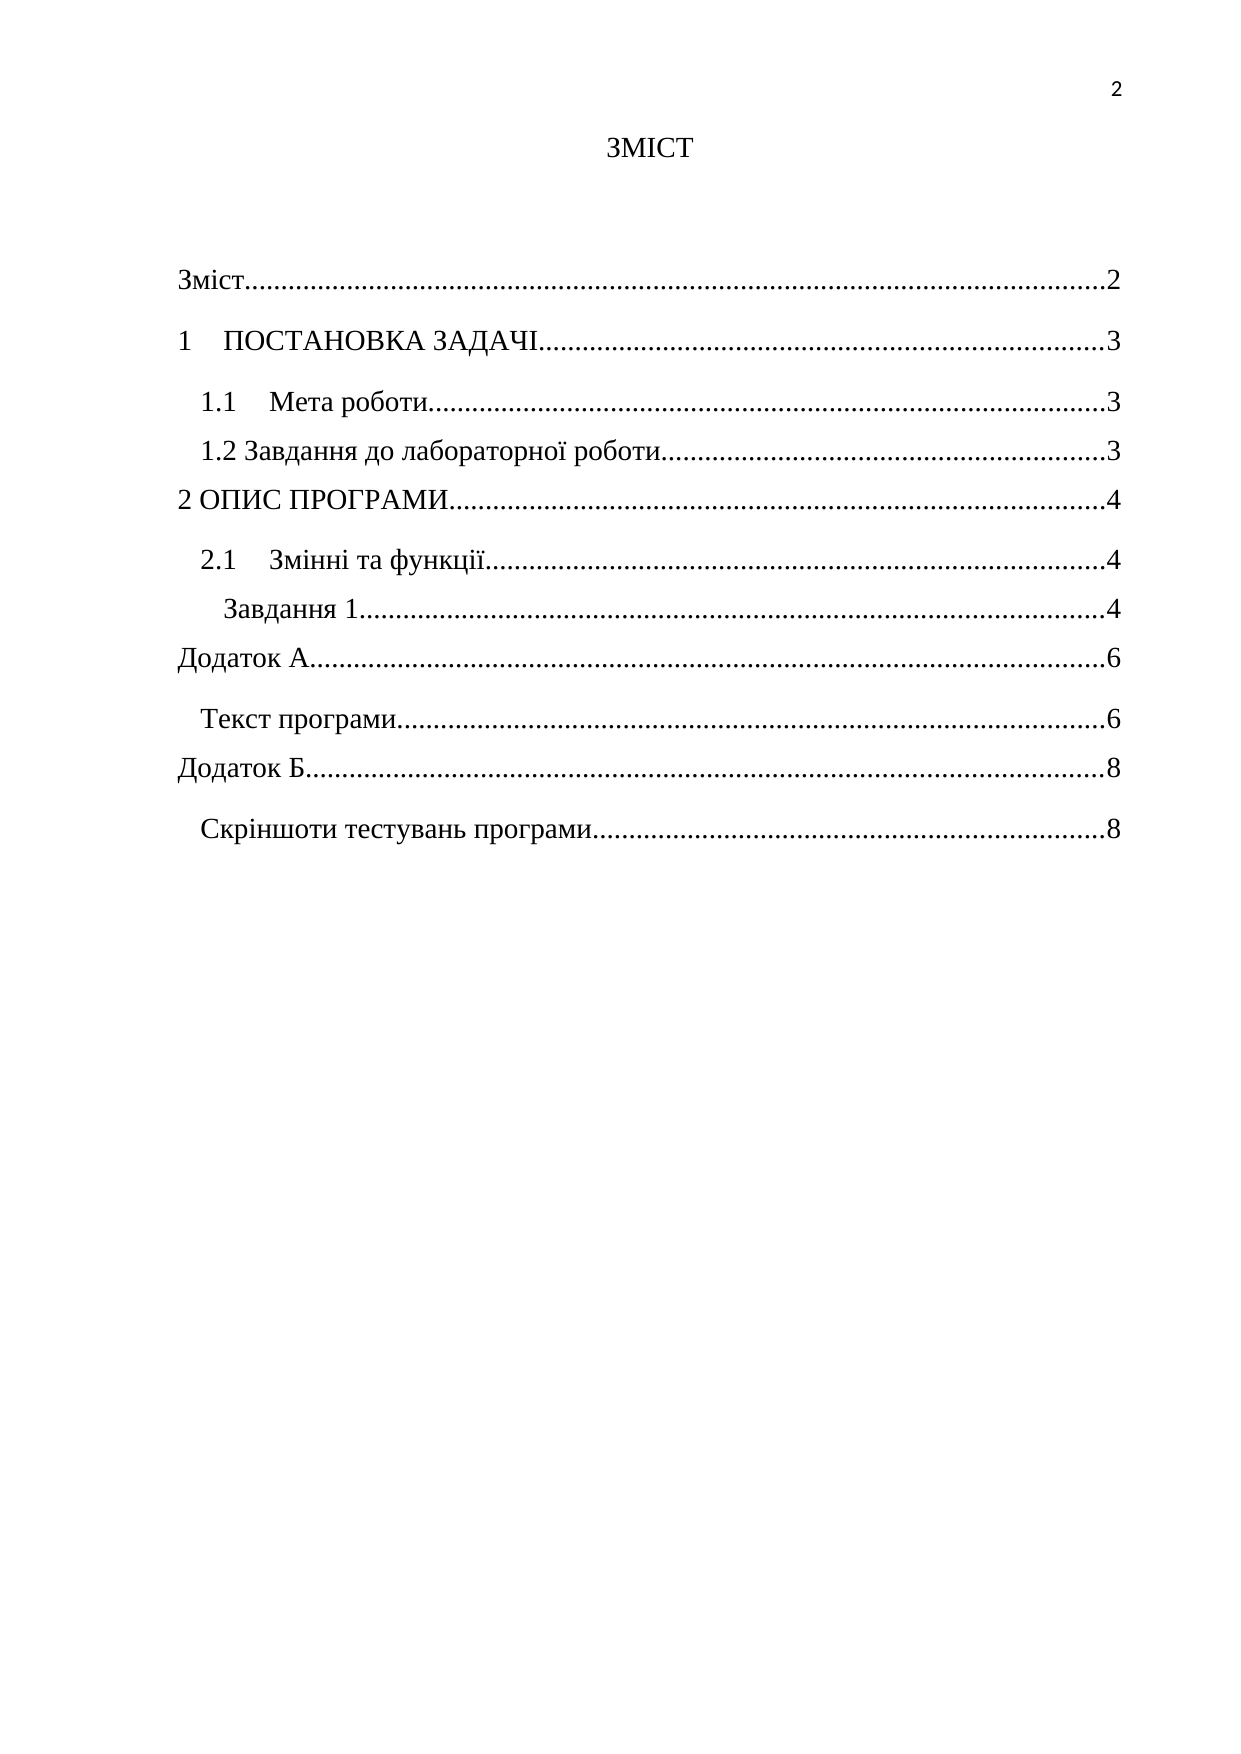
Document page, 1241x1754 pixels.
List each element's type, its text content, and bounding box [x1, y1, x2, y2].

subtitle Зміст [177, 130, 1122, 163]
